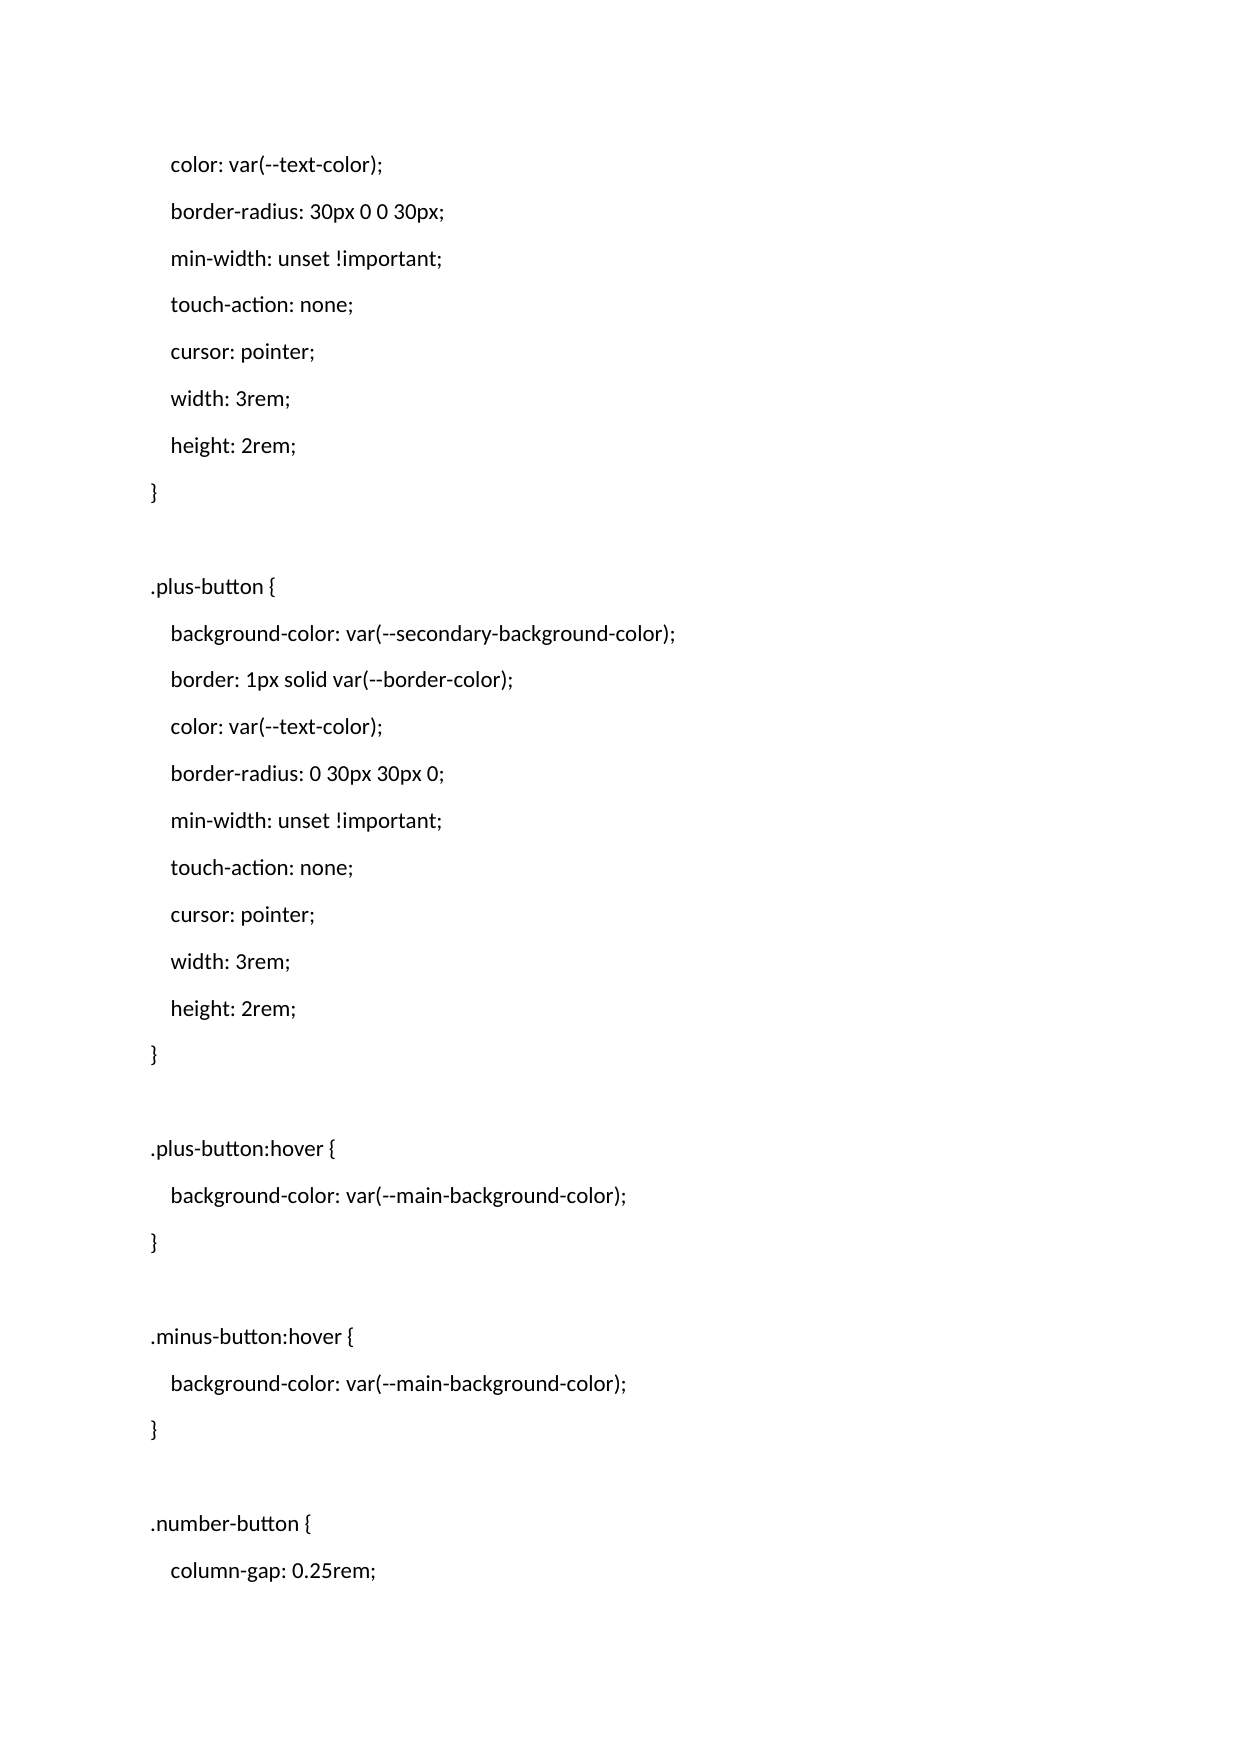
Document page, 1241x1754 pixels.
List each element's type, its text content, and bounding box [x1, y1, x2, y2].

text cursor: pointer; [150, 337, 1090, 366]
text color: var(--text-color); [150, 150, 1090, 178]
text } [150, 1416, 1090, 1444]
text height: 2rem; [150, 994, 1090, 1022]
text } [150, 1228, 1090, 1256]
text .minus-button:hover { [150, 1322, 1090, 1350]
text width: 3rem; [150, 384, 1090, 412]
text background-color: var(--secondary-background-color); [150, 619, 1090, 647]
text height: 2rem; [150, 431, 1090, 459]
text .number-button { [150, 1509, 1090, 1537]
text background-color: var(--main-background-color); [150, 1181, 1090, 1209]
text cursor: pointer; [150, 900, 1090, 928]
text .plus-button { [150, 572, 1090, 600]
text border-radius: 30px 0 0 30px; [150, 197, 1090, 225]
text min-width: unset !important; [150, 244, 1090, 272]
text min-width: unset !important; [150, 806, 1090, 834]
text border-radius: 0 30px 30px 0; [150, 759, 1090, 787]
text touch-action: none; [150, 853, 1090, 881]
text } [150, 478, 1090, 506]
text touch-action: none; [150, 291, 1090, 319]
text border: 1px solid var(--border-color); [150, 666, 1090, 694]
text color: var(--text-color); [150, 712, 1090, 741]
text } [150, 1041, 1090, 1069]
text column-gap: 0.25rem; [150, 1556, 1090, 1584]
text .plus-button:hover { [150, 1134, 1090, 1162]
text background-color: var(--main-background-color); [150, 1369, 1090, 1397]
text width: 3rem; [150, 947, 1090, 975]
